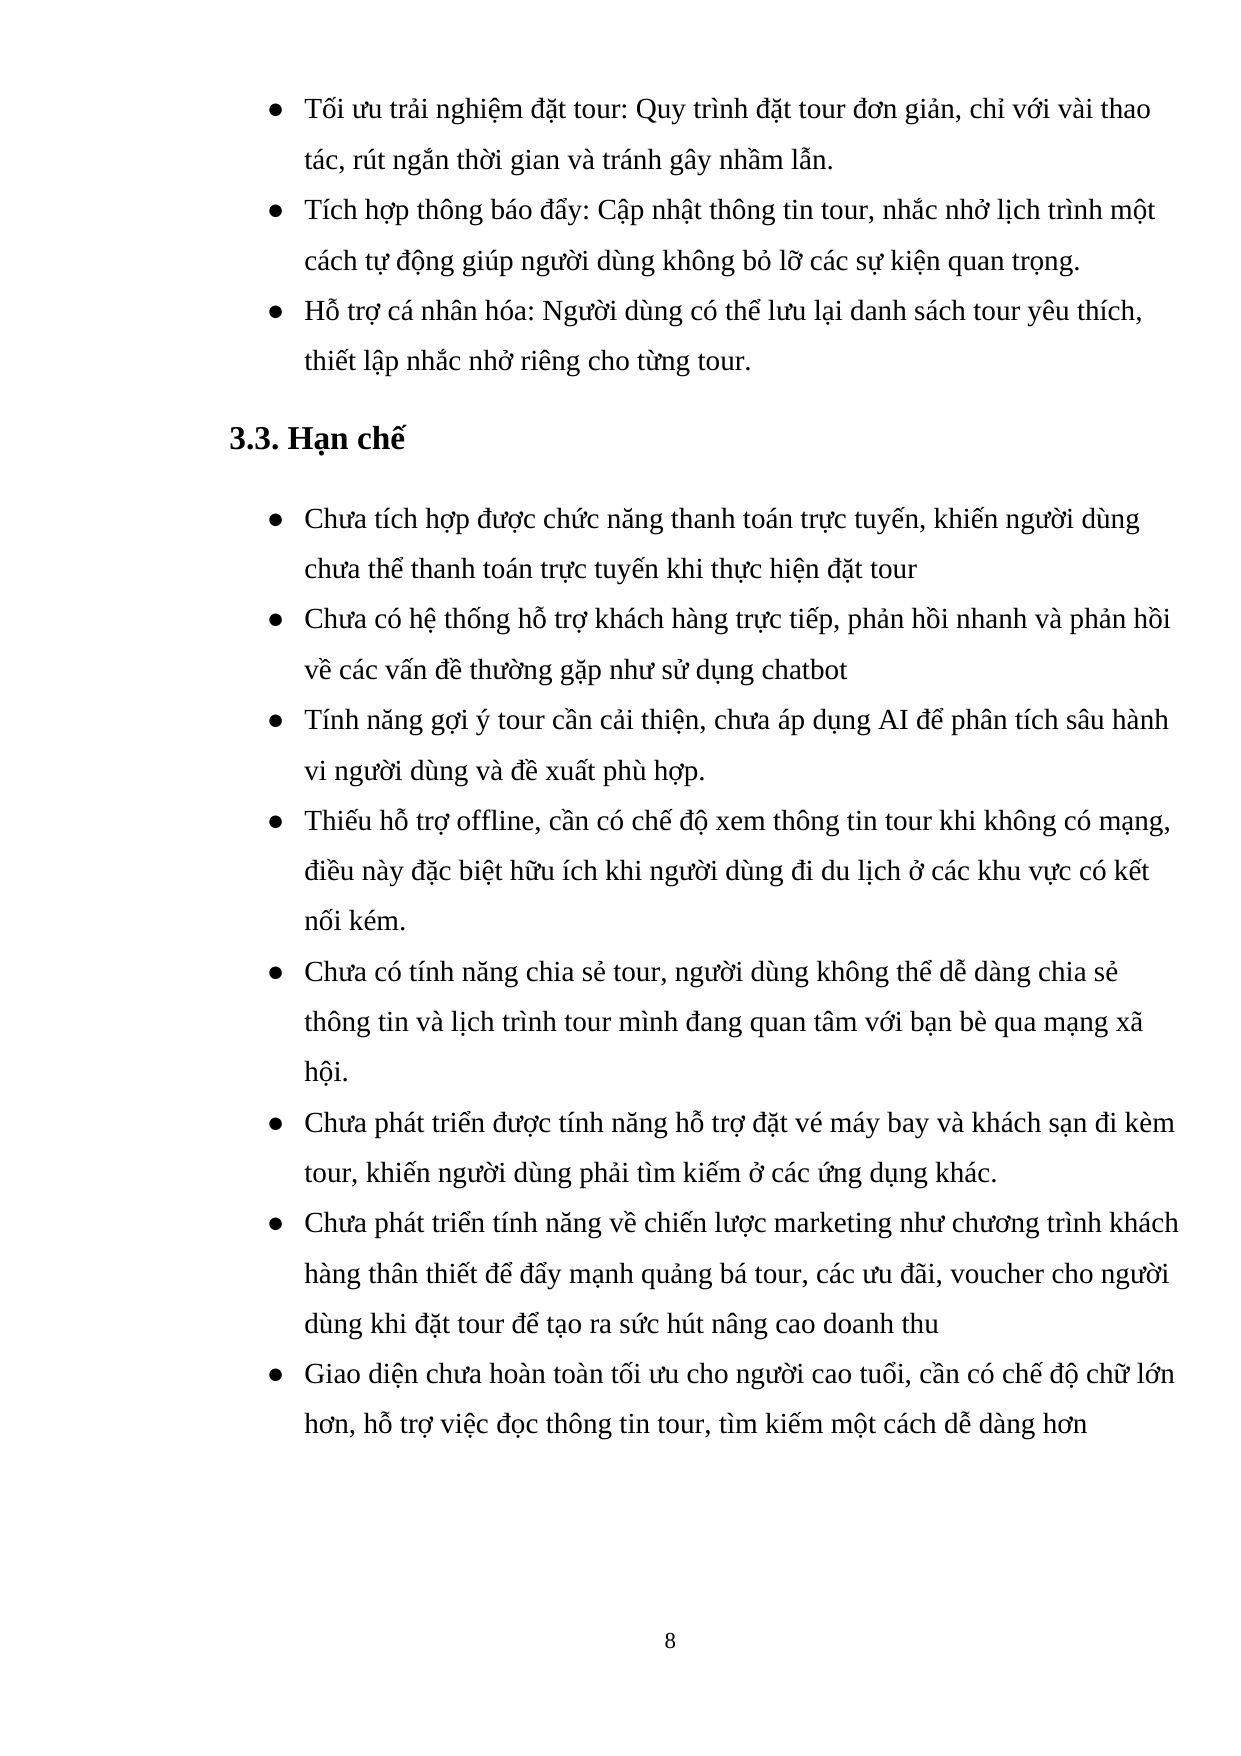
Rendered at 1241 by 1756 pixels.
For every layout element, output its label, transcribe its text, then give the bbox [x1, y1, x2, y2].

list Tích hợp thông báo đẩy: Cập nhật thông tin tour, nhắc nhở lịch trình một cách tự động giúp người dùng không bỏ lỡ các sự kiện quan trọng. [267, 192, 1186, 276]
list Hỗ trợ cá nhân hóa: Người dùng có thể lưu lại danh sách tour yêu thích, thiết lập nhắc nhở riêng cho từng tour. [267, 293, 1186, 377]
list Tính năng gợi ý tour cần cải thiện, chưa áp dụng AI để phân tích sâu hành vi người dùng và đề xuất phù hợp. [267, 702, 1186, 786]
list Chưa phát triển tính năng về chiến lược marketing như chương trình khách hàng thân thiết để đẩy mạnh quảng bá tour, các ưu đãi, voucher cho người dùng khi đặt tour để tạo ra sức hút nâng cao doanh thu [267, 1205, 1186, 1339]
list Chưa có hệ thống hỗ trợ khách hàng trực tiếp, phản hồi nhanh và phản hồi về các vấn đề thường gặp như sử dụng chatbot [267, 602, 1186, 686]
list Tối ưu trải nghiệm đặt tour: Quy trình đặt tour đơn giản, chỉ với vài thao tác, rút ngắn thời gian và tránh gây nhầm lẫn. [267, 92, 1186, 176]
list Giao diện chưa hoàn toàn tối ưu cho người cao tuổi, cần có chế độ chữ lớn hơn, hỗ trợ việc đọc thông tin tour, tìm kiếm một cách dễ dàng hơn [267, 1356, 1186, 1440]
list Thiếu hỗ trợ offline, cần có chế độ xem thông tin tour khi không có mạng, điều này đặc biệt hữu ích khi người dùng đi du lịch ở các khu vực có kết nối kém. [267, 803, 1186, 937]
subtitle 3.3. Hạn chế [229, 418, 1186, 457]
list Chưa có tính năng chia sẻ tour, người dùng không thể dễ dàng chia sẻ thông tin và lịch trình tour mình đang quan tâm với bạn bè qua mạng xã hội. [267, 954, 1186, 1088]
list Chưa tích hợp được chức năng thanh toán trực tuyến, khiến người dùng chưa thể thanh toán trực tuyến khi thực hiện đặt tour [267, 501, 1186, 585]
list Chưa phát triển được tính năng hỗ trợ đặt vé máy bay và khách sạn đi kèm tour, khiến người dùng phải tìm kiếm ở các ứng dụng khác. [267, 1105, 1186, 1189]
